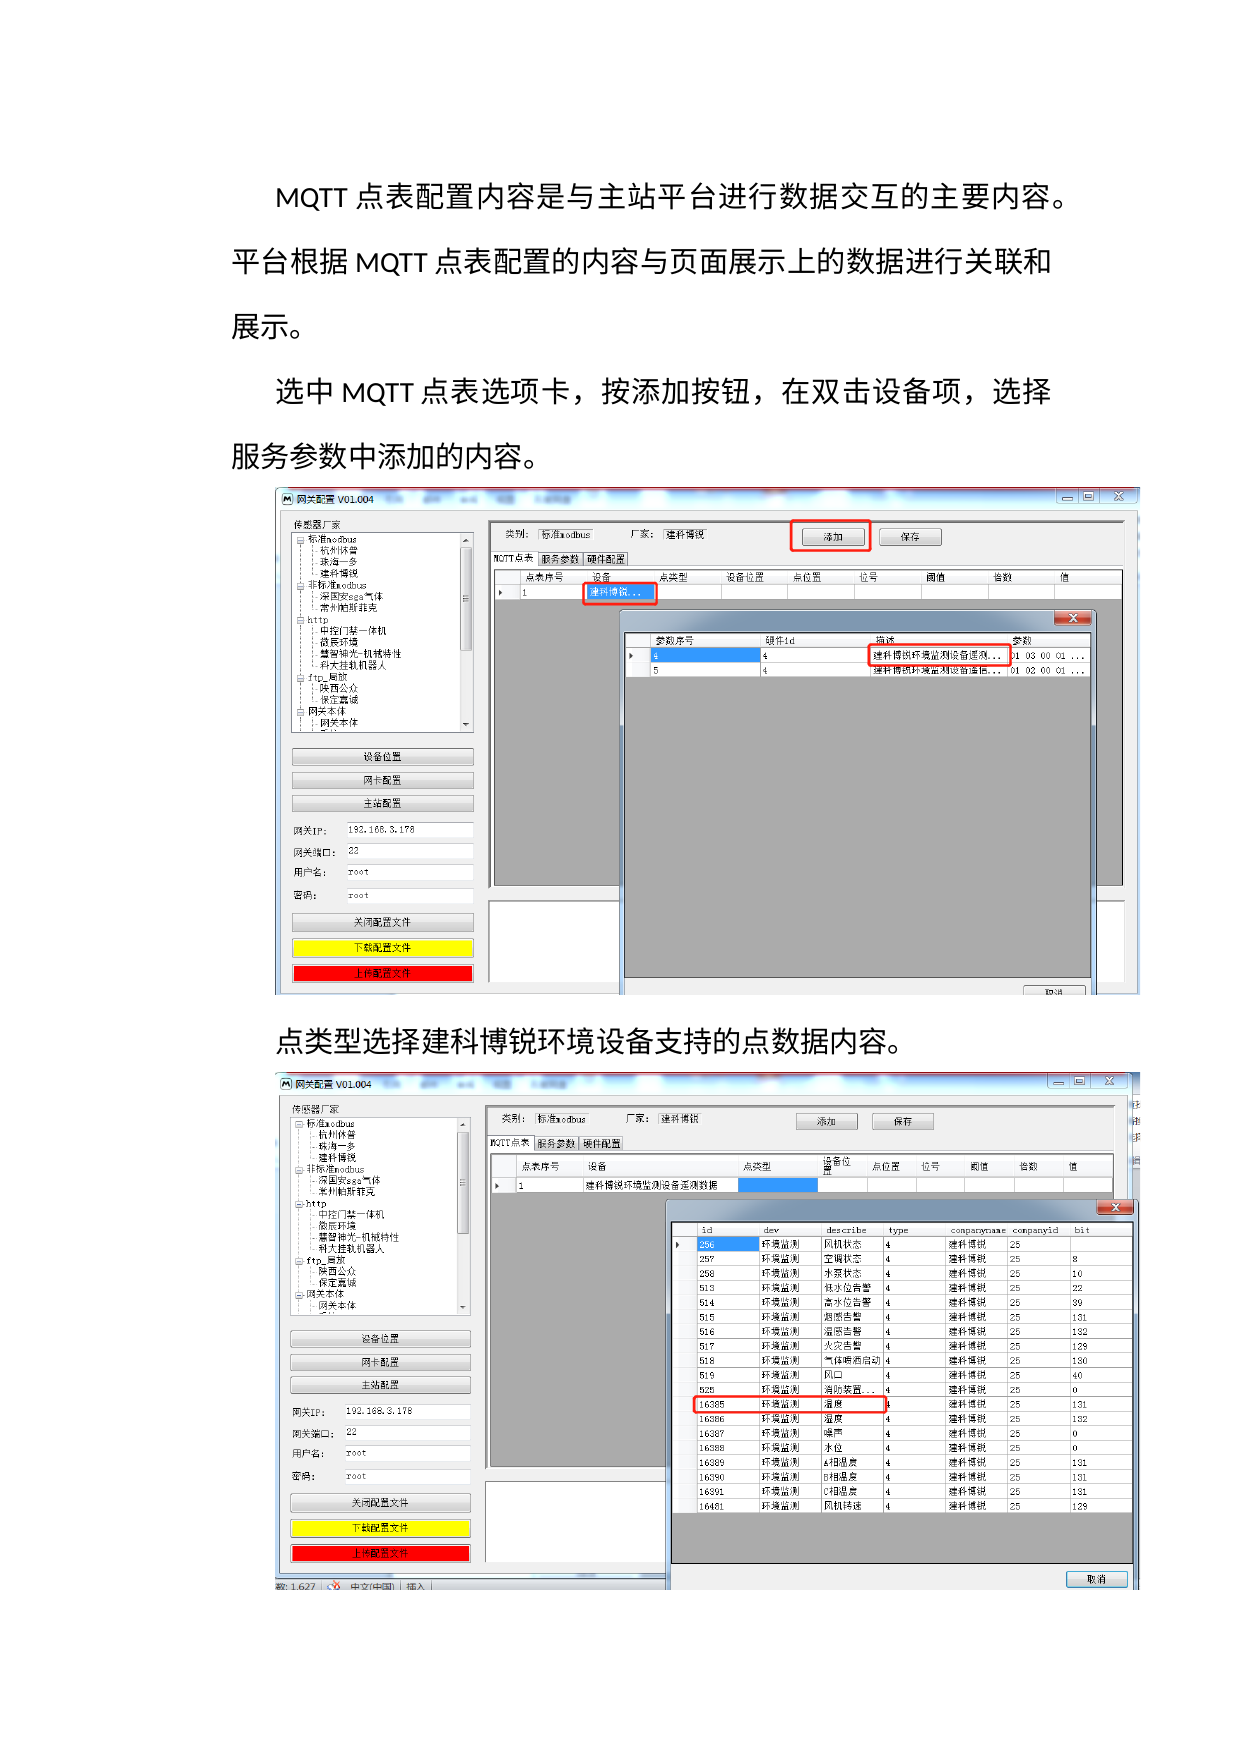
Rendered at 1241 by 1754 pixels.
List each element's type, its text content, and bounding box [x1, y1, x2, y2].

picture [275, 1072, 1141, 1590]
text 点类型选择建科博锐环境设备支持的点数据内容。 [231, 1007, 1053, 1072]
text MQTT点表配置内容是与主站平台进行数据交互的主要内容。平台根据MQTT点表配置的内容与页面展示上的数据进行关联和展示。 [231, 162, 1053, 357]
picture [275, 487, 1141, 995]
text 选中MQTT点表选项卡，按添加按钮，在双击设备项，选择服务参数中添加的内容。 [231, 357, 1053, 487]
